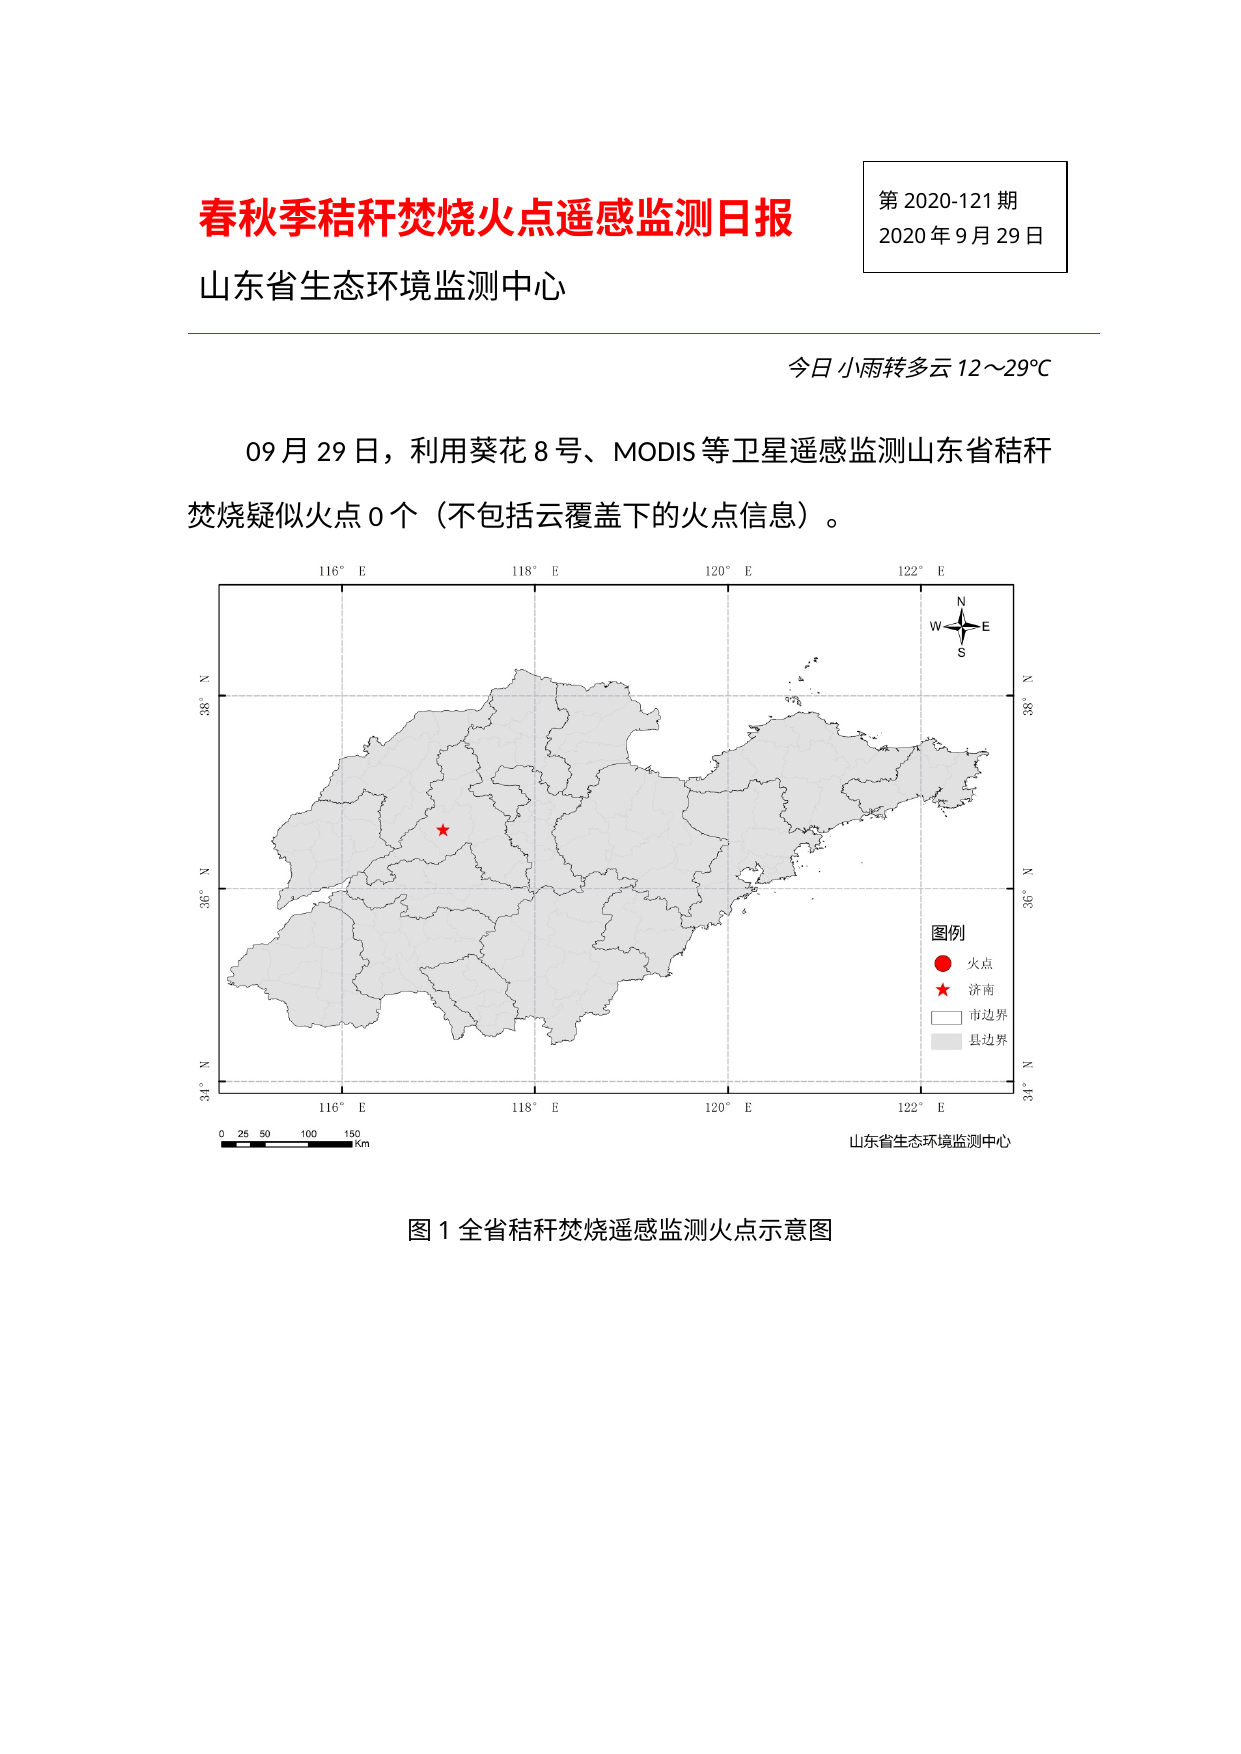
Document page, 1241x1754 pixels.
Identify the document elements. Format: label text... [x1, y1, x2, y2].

table_cell 山东省生态环境监测中心 [188, 250, 834, 333]
subtitle 今日 小雨转多云 12～29℃ [187, 334, 1053, 399]
picture [187, 545, 1053, 1169]
text 09月29日，利用葵花8号、MODIS等卫星遥感监测山东省秸秆焚烧疑似火点0个（不包括云覆盖下的火点信息）。 [187, 416, 1053, 545]
table_header 春秋季秸秆焚烧火点遥感监测日报 [188, 162, 834, 250]
table_header [834, 162, 1099, 333]
text 图1 全省秸秆焚烧遥感监测火点示意图 [187, 1196, 1053, 1261]
